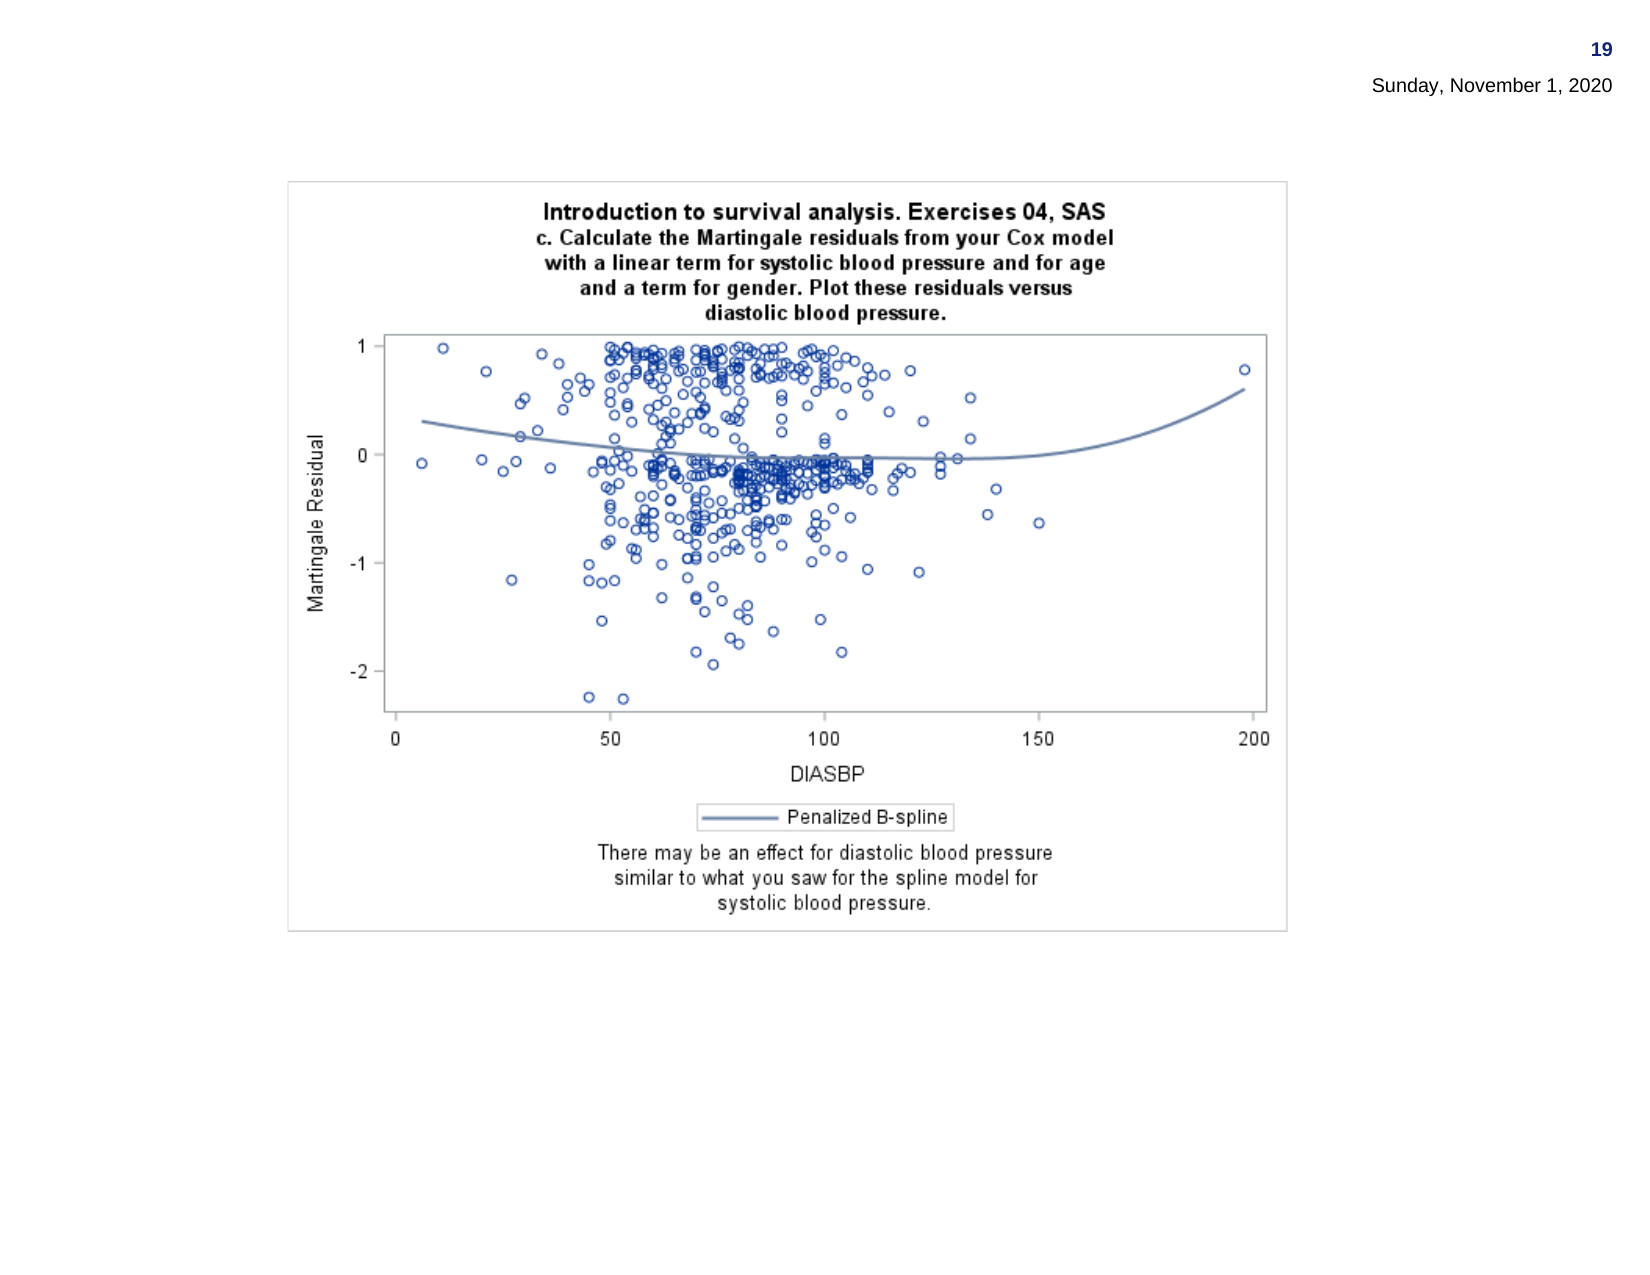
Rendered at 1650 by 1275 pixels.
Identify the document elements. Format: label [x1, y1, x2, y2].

picture [287, 181, 1288, 932]
